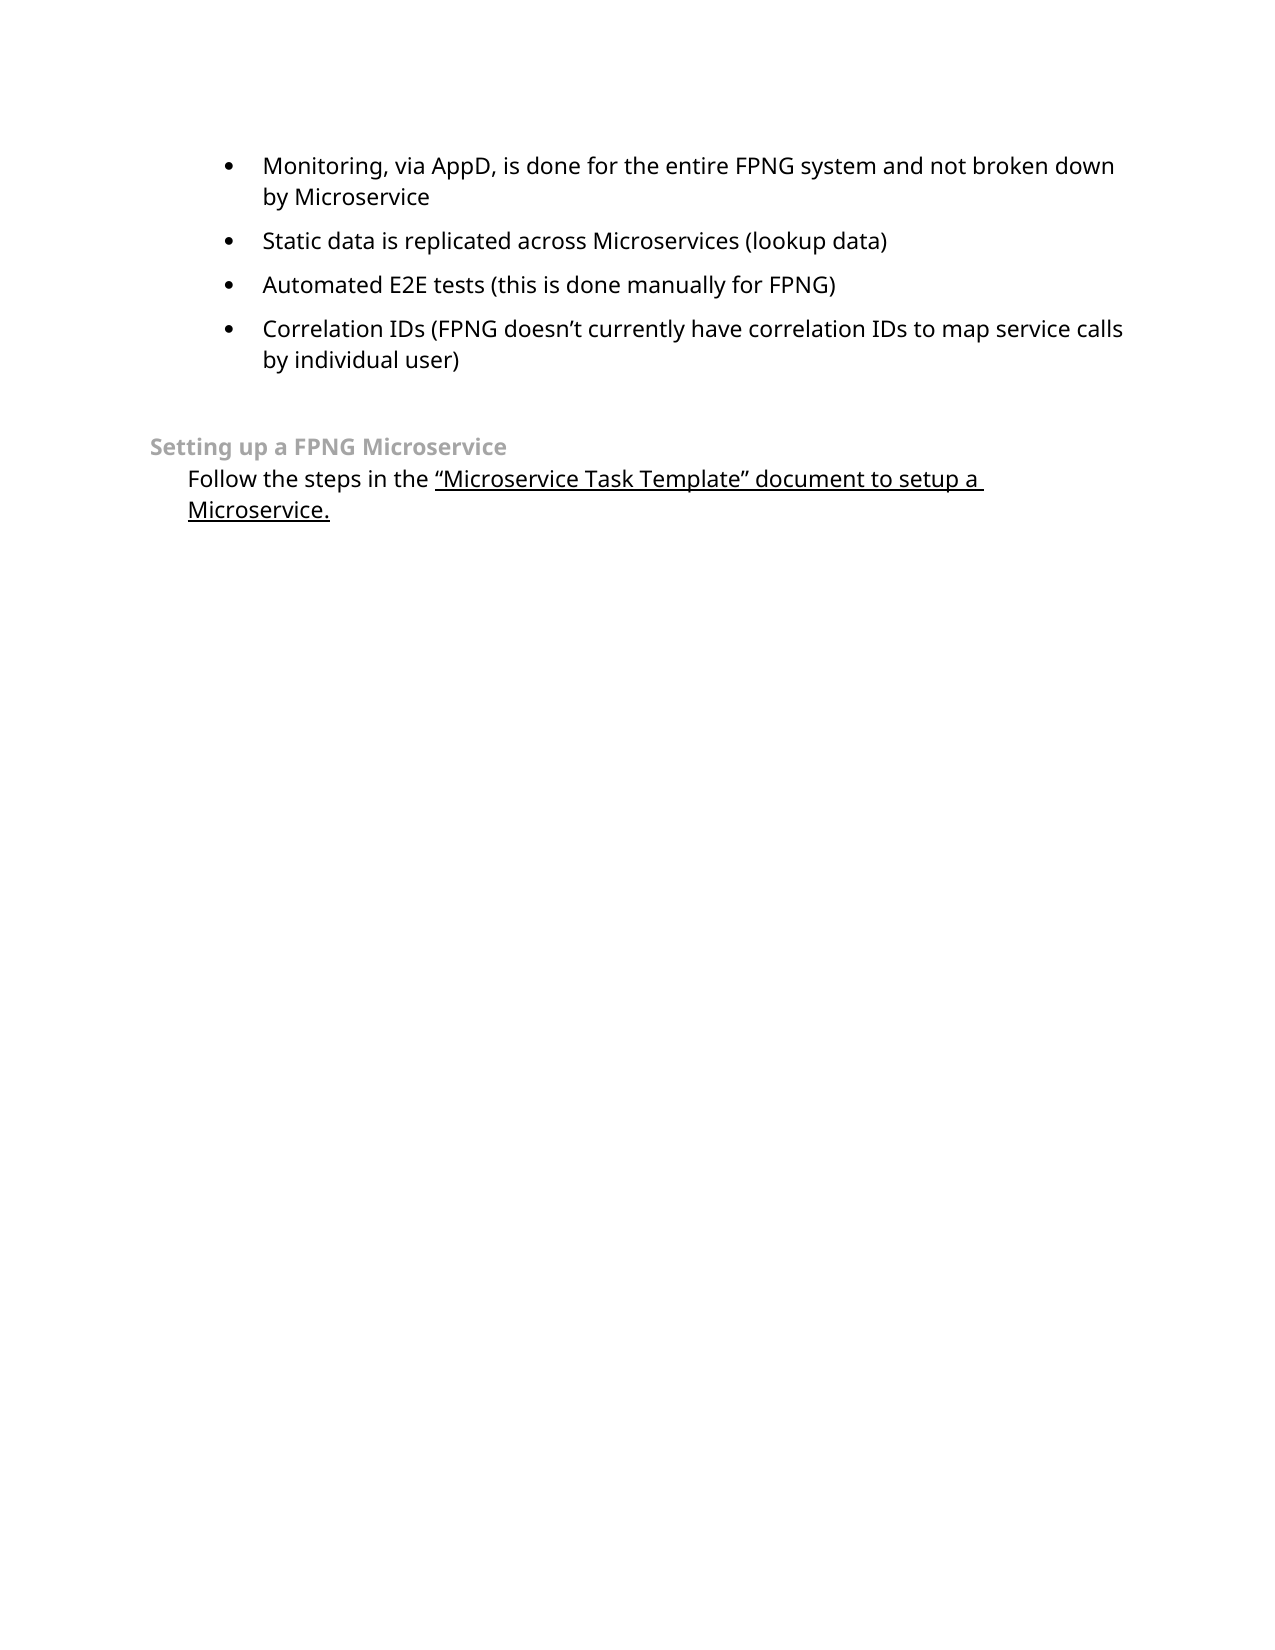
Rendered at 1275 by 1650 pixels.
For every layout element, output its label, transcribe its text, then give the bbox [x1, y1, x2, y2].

list Correlation IDs (FPNG doesn’t currently have correlation IDs to map service calls by individual user) [225, 312, 1125, 375]
subtitle Setting up a FPNG Microservice [150, 431, 1125, 462]
text Follow the steps in the “Microservice Task Template” document to setup a Microservice. [187, 462, 1125, 525]
list Static data is replicated across Microservices (lookup data) [225, 225, 1125, 256]
list Monitoring, via AppD, is done for the entire FPNG system and not broken down by Microservice [225, 150, 1125, 212]
list Automated E2E tests (this is done manually for FPNG) [225, 269, 1125, 300]
